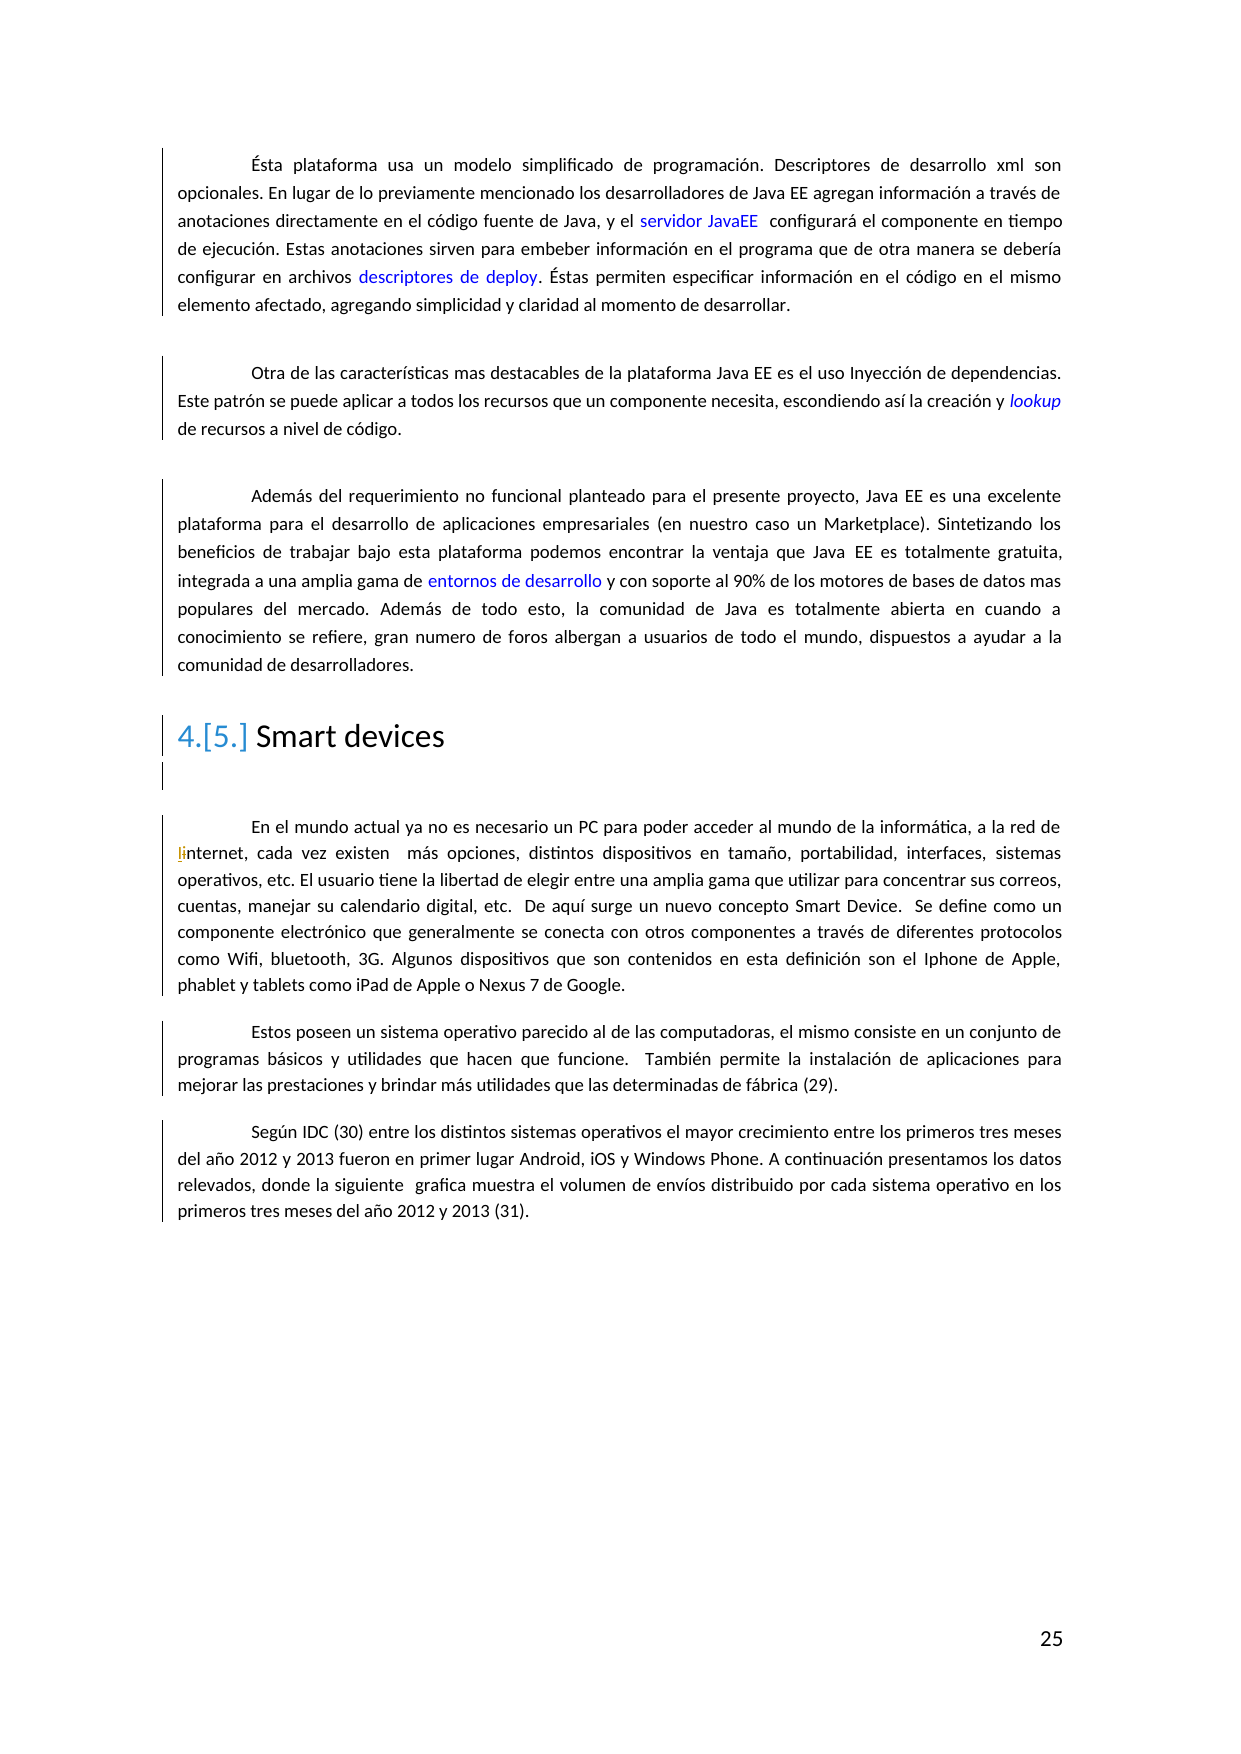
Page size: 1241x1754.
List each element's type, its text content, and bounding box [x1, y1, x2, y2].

text Según IDC entre los distintos sistemas operativos el mayor crecimiento entre los primeros tres meses del año 2012 y 2013 fueron en primer lugar Android, iOS y Windows Phone. A continuación presentamos los datos relevados, donde la siguiente grafica muestra el volumen de envíos distribuido por cada sistema operativo en los primeros tres meses del año 2012 y 2013. [177, 1120, 1063, 1222]
text Estos poseen un sistema operativo parecido al de las computadoras, el mismo consiste en un conjunto de programas básicos y utilidades que hacen que funcione. También permite la instalación de aplicaciones para mejorar las prestaciones y brindar más utilidades que las determinadas de fábrica. [177, 1021, 1063, 1096]
text Otra de las características mas destacables de la plataforma Java EE es el uso Inyección de dependencias. Este patrón se puede aplicar a todos los recursos que un componente necesita, escondiendo así la creación y lookup de recursos a nivel de código. [177, 356, 1063, 440]
text Además del requerimiento no funcional planteado para el presente proyecto, Java EE es una excelente plataforma para el desarrollo de aplicaciones empresariales (en nuestro caso un Marketplace). Sintetizando los beneficios de trabajar bajo esta plataforma podemos encontrar la ventaja que Java EE es totalmente gratuita, integrada a una amplia gama de entornos de desarrollo y con soporte al 90% de los motores de bases de datos mas populares del mercado. Además de todo esto, la comunidad de Java es totalmente abierta en cuando a conocimiento se refiere, gran numero de foros albergan a usuarios de todo el mundo, dispuestos a ayudar a la comunidad de desarrolladores. [177, 479, 1063, 676]
text En el mundo actual ya no es necesario un PC para poder acceder al mundo de la informática, a la red de nternet, cada vez existen más opciones, distintos dispositivos en tamaño, portabilidad, interfaces, sistemas operativos, etc. El usuario tiene la libertad de elegir entre una amplia gama que utilizar para concentrar sus correos, cuentas, manejar su calendario digital, etc. De aquí surge un nuevo concepto Smart Device. Se define como un componente electrónico que generalmente se conecta con otros componentes a través de diferentes protocolos como Wifi, bluetooth, 3G. Algunos dispositivos que son contenidos en esta definición son el Iphone de Apple, phablet y tablets como iPad de Apple o Nexus 7 de Google. [177, 815, 1063, 996]
subtitle Smart devices [177, 715, 1063, 756]
text Ésta plataforma usa un modelo simplificado de programación. Descriptores de desarrollo xml son opcionales. En lugar de lo previamente mencionado los desarrolladores de Java EE agregan información a través de anotaciones directamente en el código fuente de Java, y el servidor JavaEE configurará el componente en tiempo de ejecución. Estas anotaciones sirven para embeber información en el programa que de otra manera se debería configurar en archivos descriptores de deploy. Éstas permiten especificar información en el código en el mismo elemento afectado, agregando simplicidad y claridad al momento de desarrollar. [177, 148, 1063, 316]
